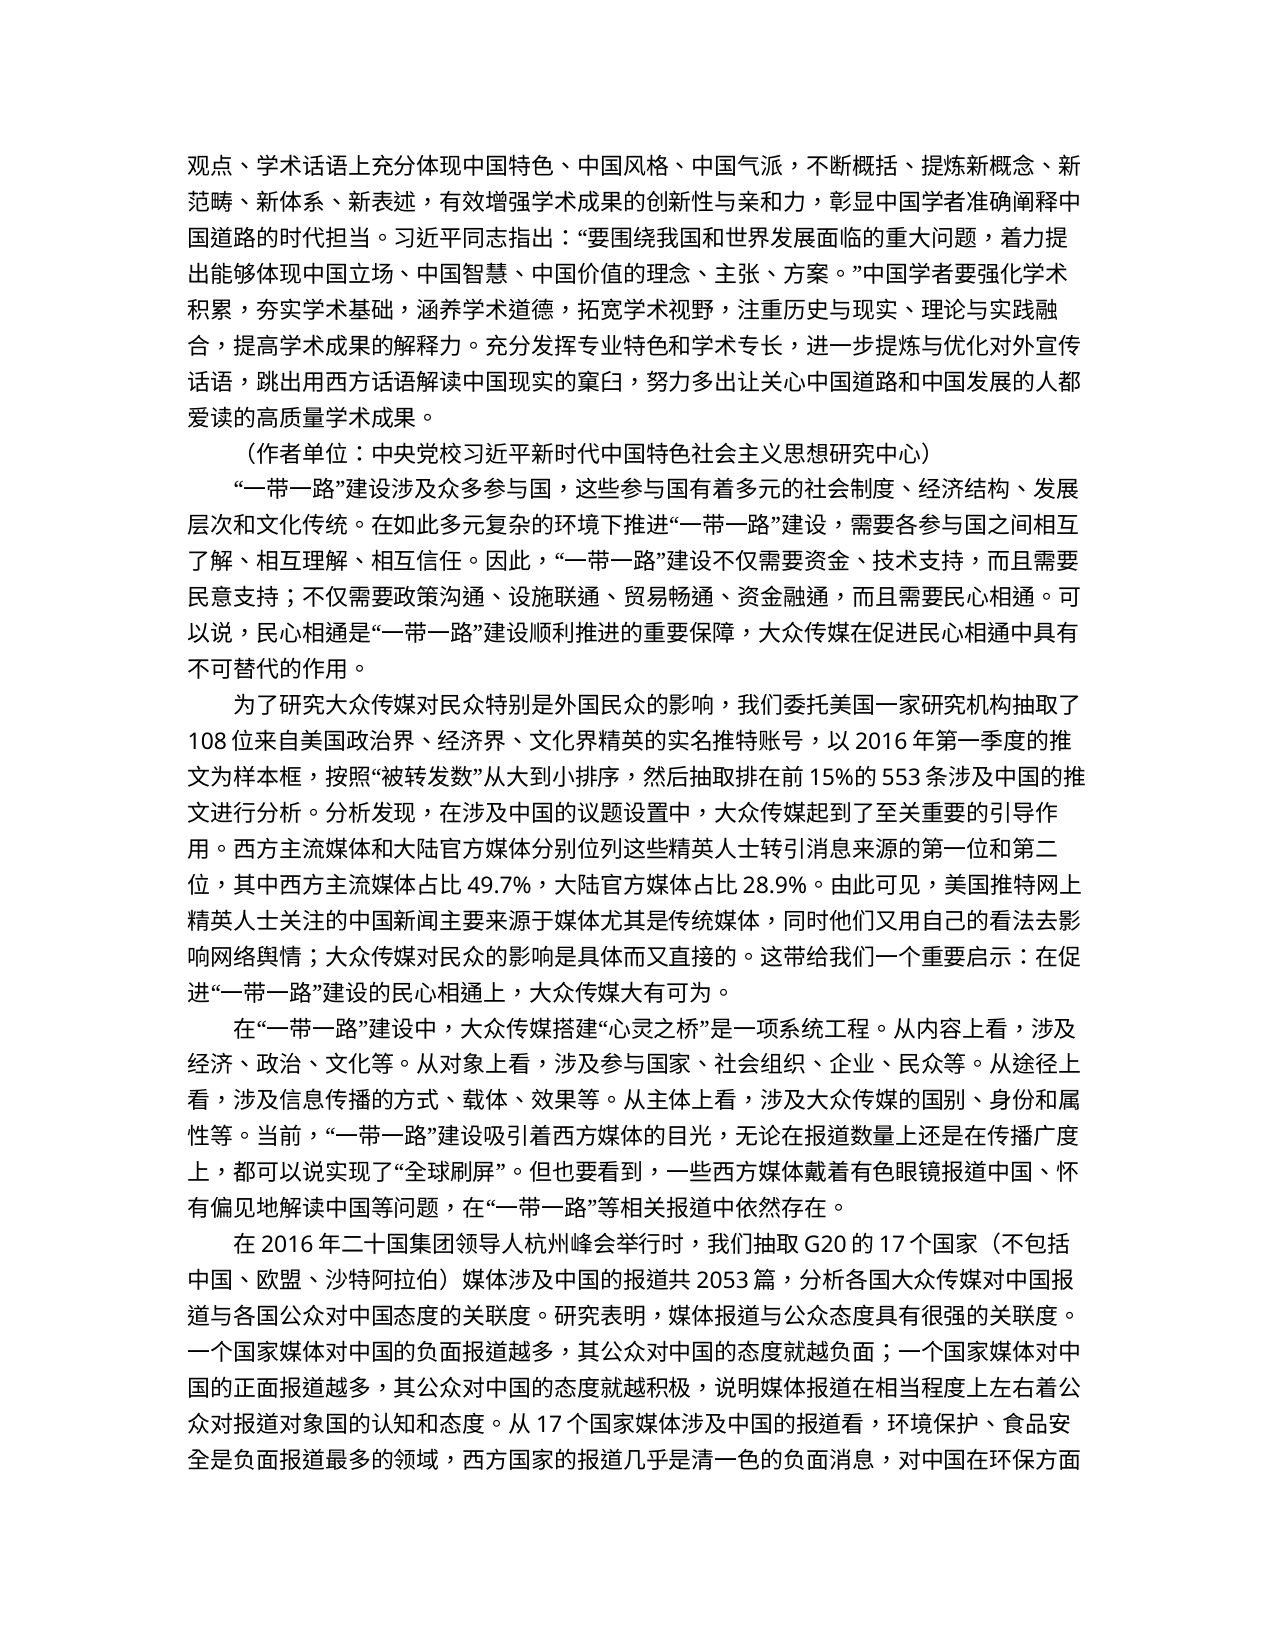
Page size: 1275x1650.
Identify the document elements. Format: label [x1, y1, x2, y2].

text [187, 150, 1087, 1475]
